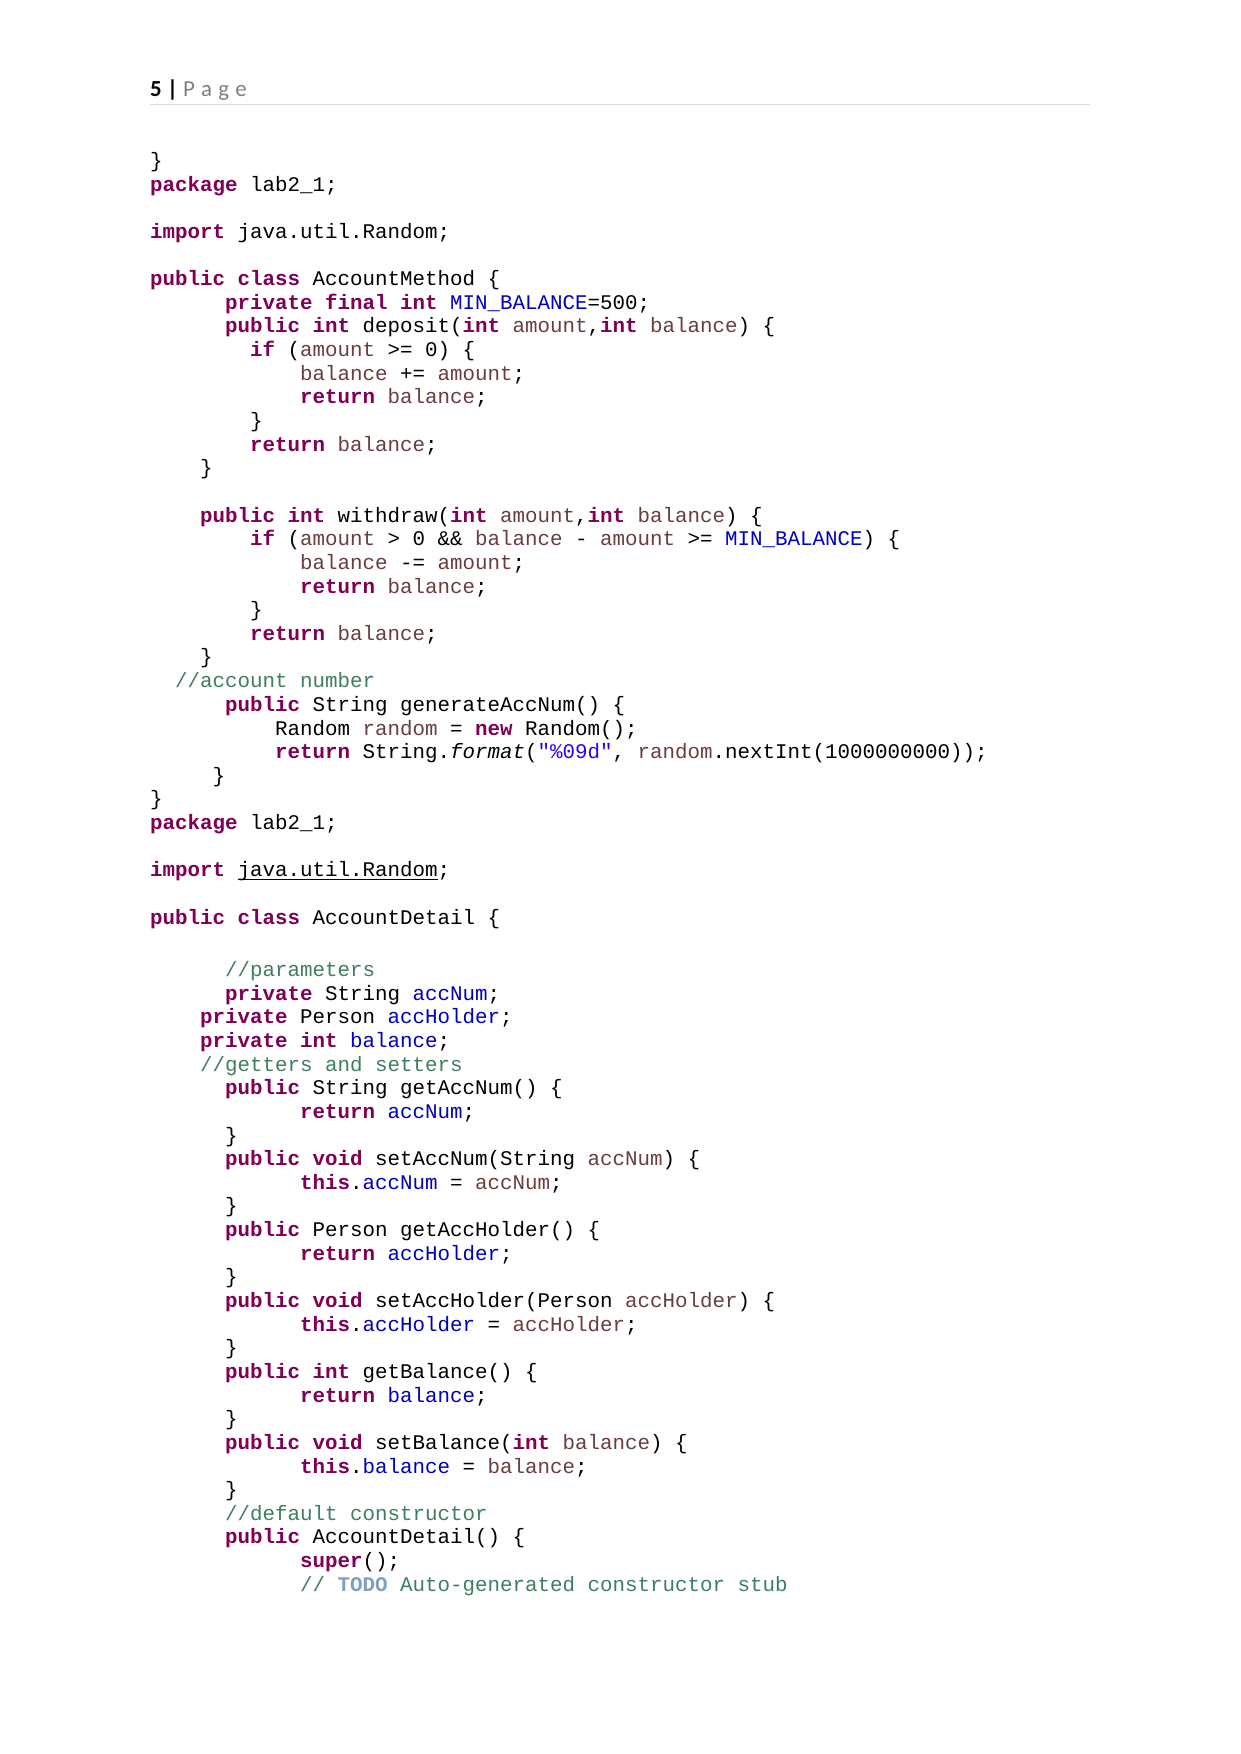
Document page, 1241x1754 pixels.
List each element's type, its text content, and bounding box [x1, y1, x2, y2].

text return balance; [150, 576, 1090, 599]
text public void setAccHolder(Person accHolder) { [150, 1290, 1090, 1314]
text import java.util.Random; [150, 221, 1090, 244]
text } [150, 410, 1090, 434]
text } [150, 647, 1090, 670]
text balance += amount; [150, 363, 1090, 386]
text public int deposit(int amount,int balance) { [150, 316, 1090, 339]
text super(); [150, 1550, 1090, 1574]
text private final int MIN_BALANCE=500; [150, 292, 1090, 316]
text public String generateAccNum() { [150, 694, 1090, 717]
text } [150, 1408, 1090, 1432]
text public Person getAccHolder() { [150, 1219, 1090, 1243]
text private int balance; [150, 1030, 1090, 1054]
text } [150, 150, 1090, 174]
text } [150, 457, 1090, 481]
text return balance; [150, 623, 1090, 647]
text } [150, 1124, 1090, 1148]
text this.balance = balance; [150, 1456, 1090, 1479]
text public class AccountMethod { [150, 268, 1090, 292]
text //default constructor [150, 1503, 1090, 1527]
text private String accNum; [150, 983, 1090, 1006]
text public int getBalance() { [150, 1361, 1090, 1385]
text return balance; [150, 386, 1090, 410]
text this.accHolder = accHolder; [150, 1314, 1090, 1337]
text // TODO Auto-generated constructor stub [150, 1574, 1090, 1597]
text //getters and setters [150, 1054, 1090, 1077]
text return accNum; [150, 1101, 1090, 1124]
text return accHolder; [150, 1243, 1090, 1266]
text } [150, 765, 1090, 788]
text if (amount >= 0) { [150, 339, 1090, 363]
text if (amount > 0 && balance - amount >= MIN_BALANCE) { [150, 528, 1090, 552]
text return String.format("%09d", random.nextInt(1000000000)); [150, 741, 1090, 765]
text //account number [150, 670, 1090, 694]
text public void setAccNum(String accNum) { [150, 1148, 1090, 1172]
text public AccountDetail() { [150, 1527, 1090, 1550]
text package lab2_1; [150, 174, 1090, 197]
text balance -= amount; [150, 552, 1090, 576]
text } [150, 1479, 1090, 1503]
text public void setBalance(int balance) { [150, 1432, 1090, 1456]
text Random random = new Random(); [150, 717, 1090, 741]
text return balance; [150, 1385, 1090, 1408]
text } [150, 1337, 1090, 1361]
text //parameters [150, 959, 1090, 983]
text import java.util.Random; [150, 859, 1090, 883]
text } [150, 599, 1090, 623]
text package lab2_1; [150, 812, 1090, 836]
text private Person accHolder; [150, 1006, 1090, 1030]
text } [150, 1266, 1090, 1290]
text this.accNum = accNum; [150, 1172, 1090, 1196]
text return balance; [150, 434, 1090, 457]
text } [150, 788, 1090, 812]
text public int withdraw(int amount,int balance) { [150, 505, 1090, 528]
text public String getAccNum() { [150, 1077, 1090, 1101]
text public class AccountDetail { [150, 907, 1090, 930]
text } [150, 1196, 1090, 1219]
